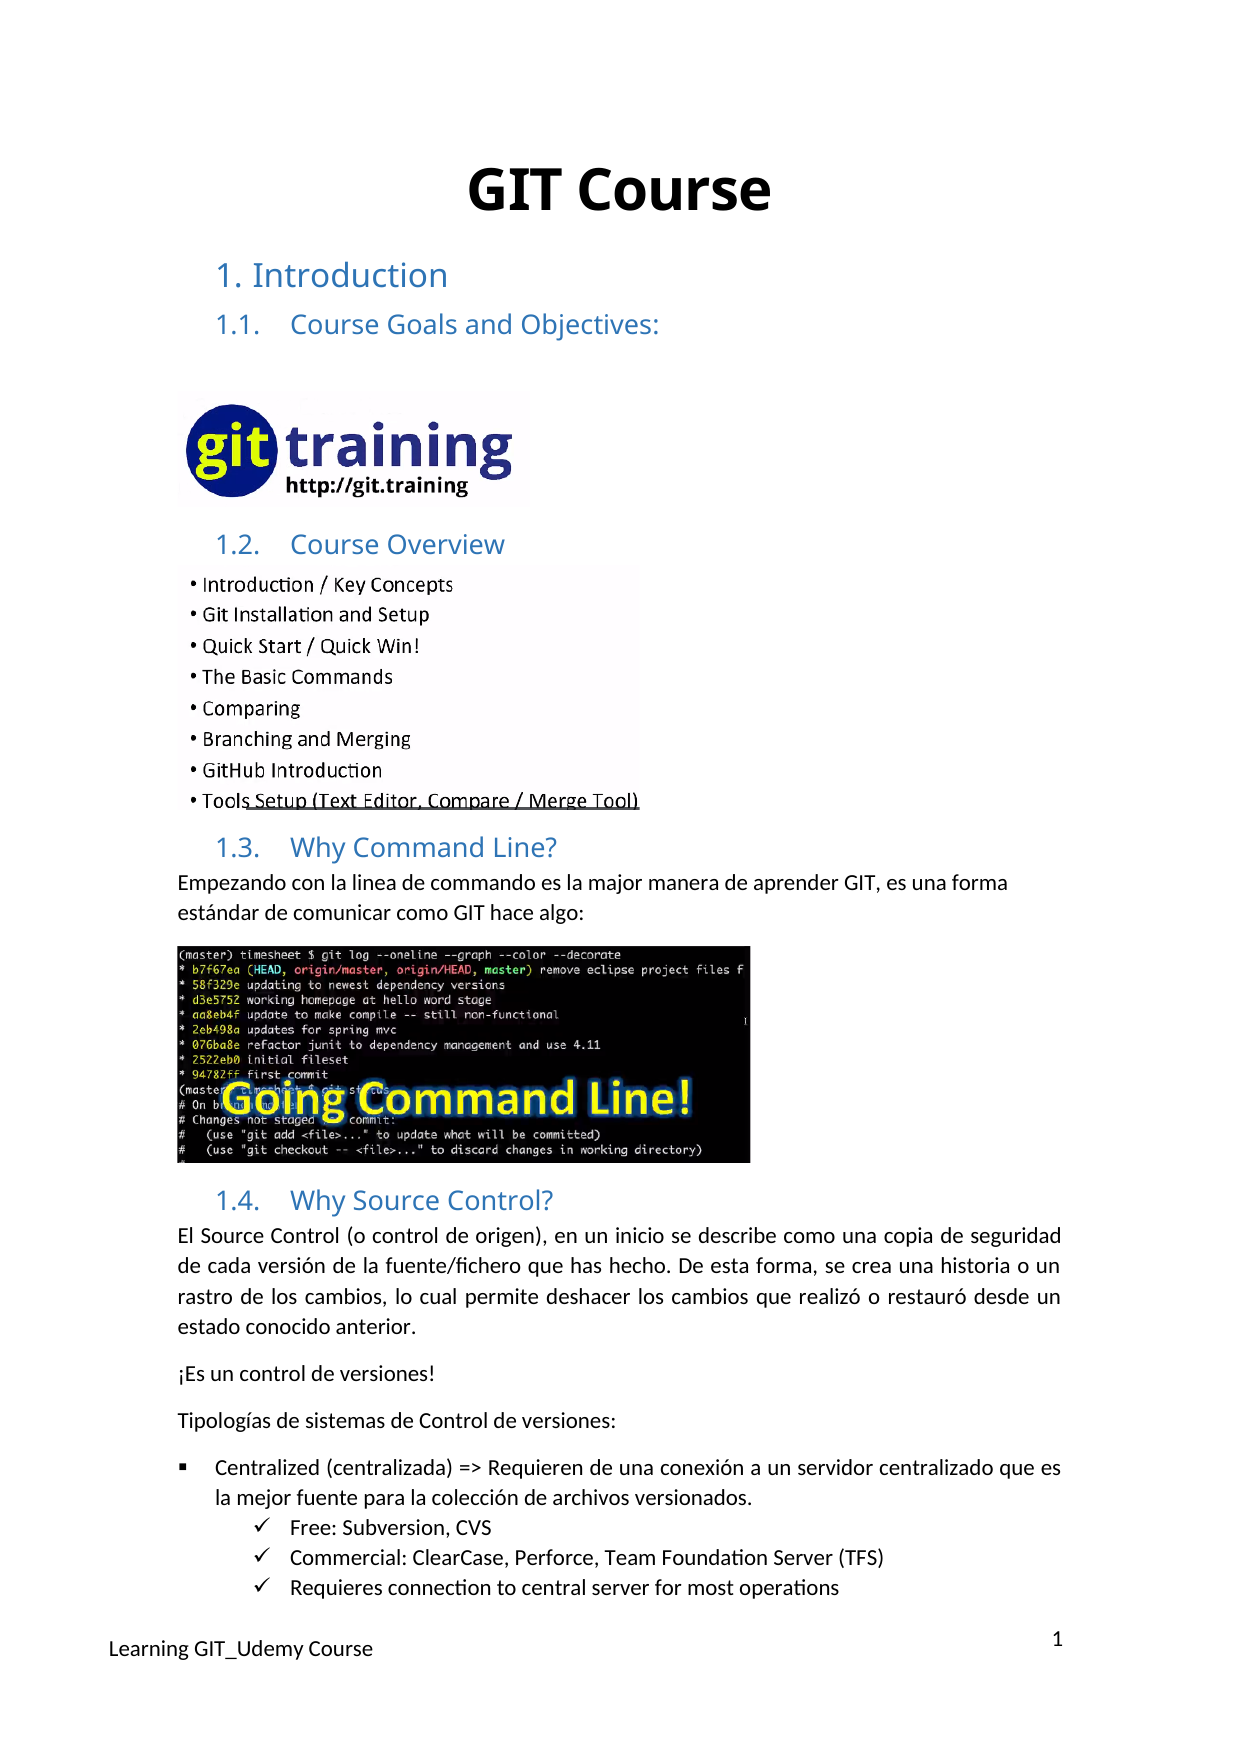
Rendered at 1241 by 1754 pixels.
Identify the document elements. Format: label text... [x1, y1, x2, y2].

title GIT Course [177, 148, 1063, 227]
text Tipologías de sistemas de Control de versiones: [177, 1406, 1063, 1434]
picture [177, 565, 640, 810]
subtitle Why Command Line? [215, 828, 1063, 865]
text El Source Control (o control de origen), en un inicio se describe como una copia de seguridad de cada versión de la fuente/fichero que has hecho. De esta forma, se crea una historia o un rastro de los cambios, lo cual permite deshacer los cambios que realizó o restauró desde un estado conocido anterior. [177, 1221, 1063, 1340]
text ¡Es un control de versiones! [177, 1359, 1063, 1387]
list Centralized (centralizada) => Requieren de una conexión a un servidor centralizado que es la mejor fuente para la colección de archivos versionados. [177, 1453, 1063, 1511]
picture [177, 945, 751, 1163]
list Commercial: ClearCase, Perforce, Team Foundation Server (TFS) [252, 1543, 1063, 1571]
subtitle Why Source Control? [215, 1182, 1063, 1218]
list Requieres connection to central server for most operations [252, 1573, 1063, 1602]
picture [177, 391, 531, 507]
subtitle Introduction [215, 252, 1063, 297]
subtitle Course Goals and Objectives: [215, 305, 1063, 342]
list Free: Subversion, CVS [252, 1513, 1063, 1541]
subtitle Course Overview [215, 525, 1063, 562]
text Empezando con la linea de commando es la major manera de aprender GIT, es una forma estándar de comunicar como GIT hace algo: [177, 868, 1063, 927]
